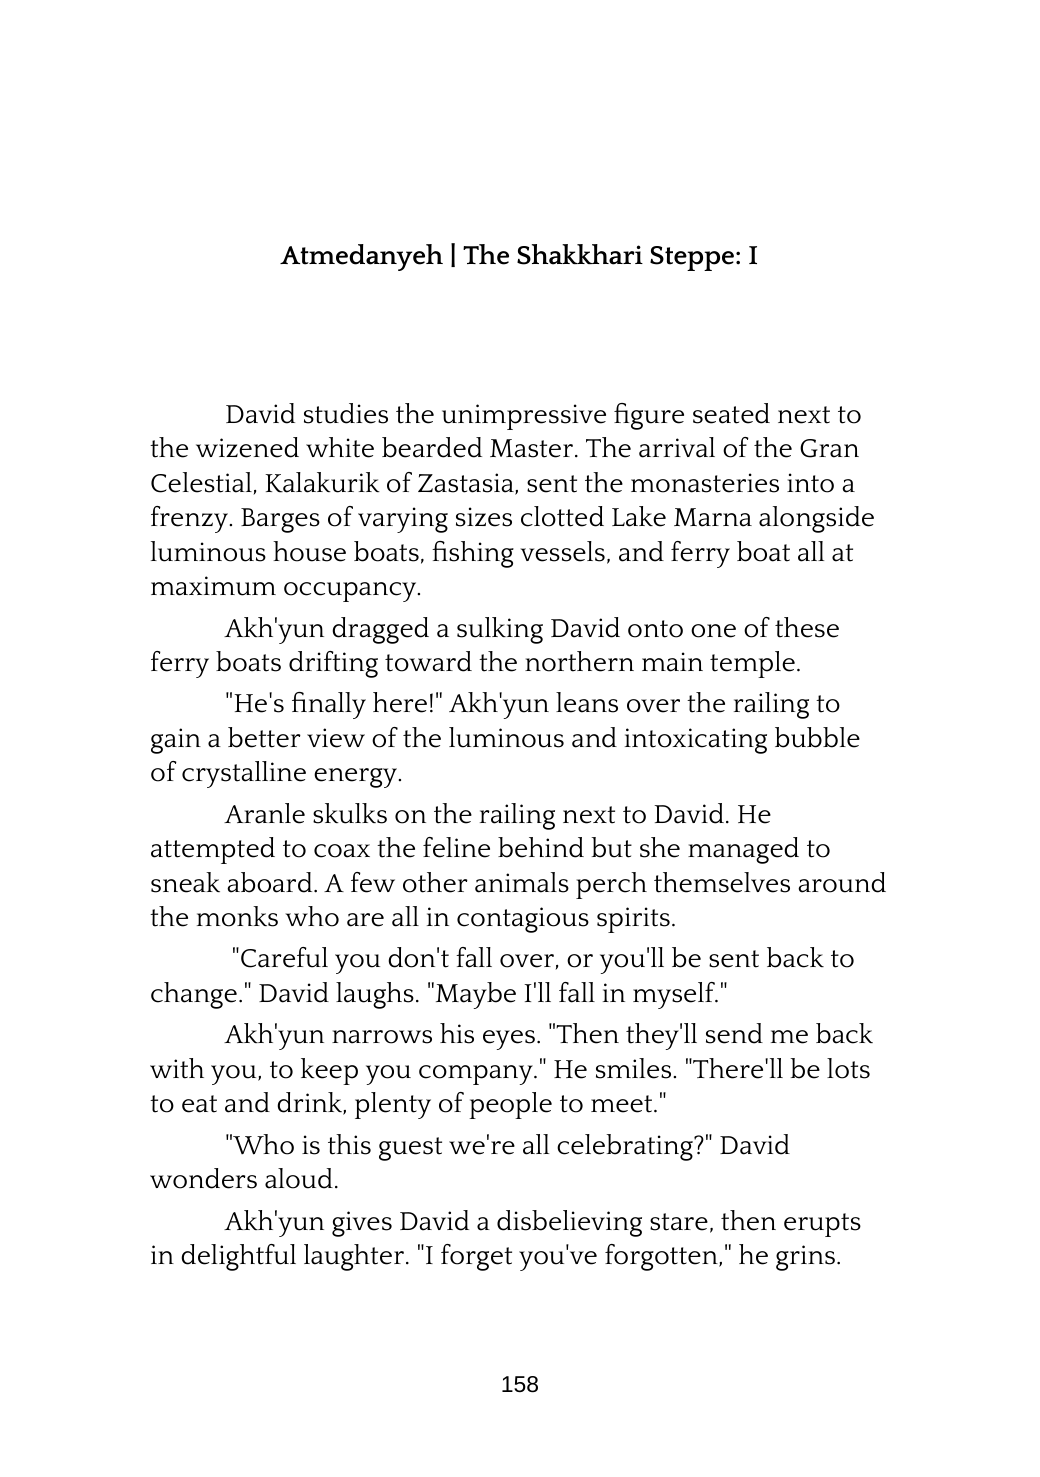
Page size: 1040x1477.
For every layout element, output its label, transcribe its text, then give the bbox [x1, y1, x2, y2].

text "Careful you don't fall over, or you'll be sent back to change." David laughs. "Maybe I'll fall in myself." [150, 945, 889, 1009]
text Akh'yun narrows his eyes. "Then they'll send me back with you, to keep you company." He smiles. "There'll be lots to eat and drink, plenty of people to meet." [150, 1021, 889, 1120]
text "Who is this guest we're all celebrating?" David wonders aloud. [150, 1131, 889, 1196]
text "He's finally here!" Akh'yun leans over the railing to gain a better view of the luminous and intoxicating bubble of crystalline energy. [150, 690, 889, 789]
subtitle Atmedanyeh | The Shakkhari Steppe: I [150, 241, 889, 271]
text Aranle skulks on the railing next to David. He attempted to coax the feline behind but she managed to sneak aboard. A few other animals perch themselves around the monks who are all in contagious spirits. [150, 800, 889, 933]
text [150, 1207, 889, 1271]
text David studies the unimpressive figure seated next to the wizened white bearded Master. The arrival of the Gran Celestial, Kalakurik of Zastasia, sent the monasteries into a frenzy. Barges of varying sizes clotted Lake Marna alongside luminous house boats, fishing vessels, and ferry boat all at maximum occupancy. [150, 400, 889, 603]
text Akh'yun dragged a sulking David onto one of these ferry boats drifting toward the northern main temple. [150, 614, 889, 678]
